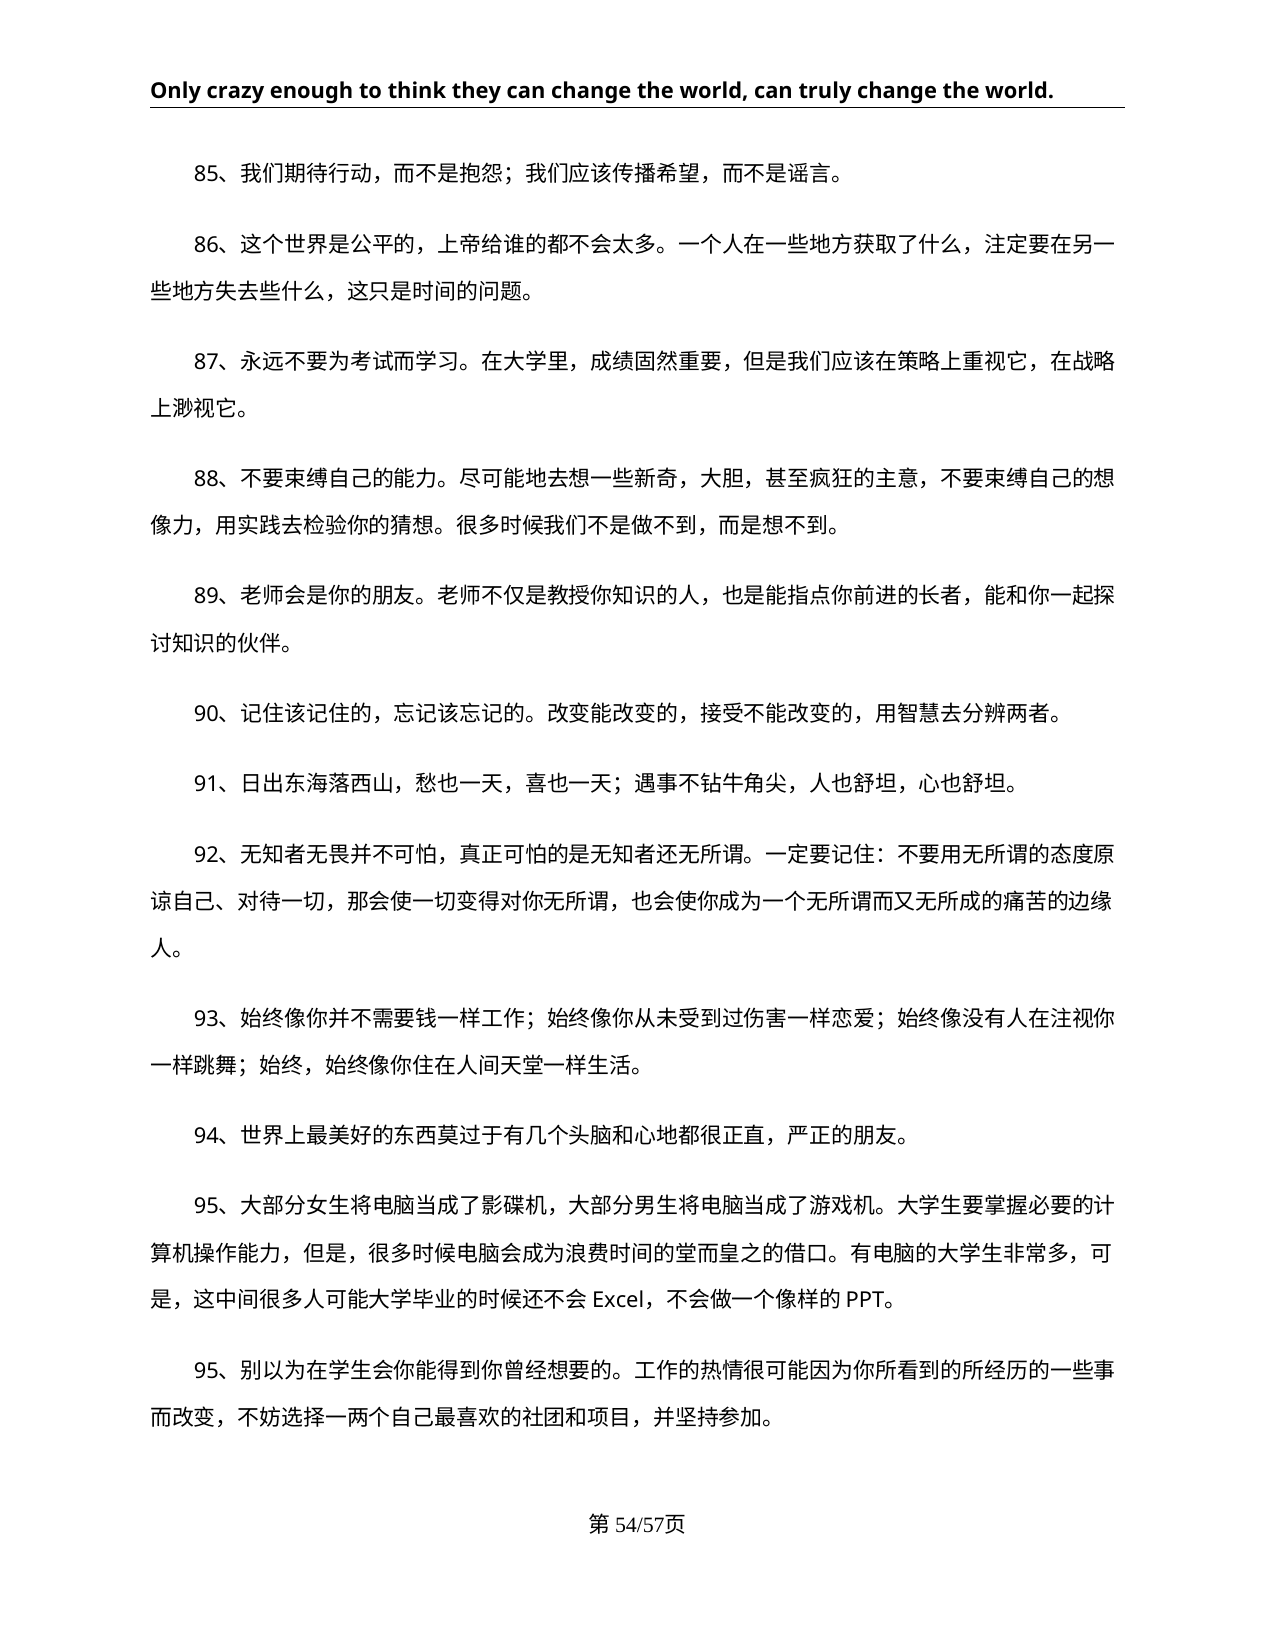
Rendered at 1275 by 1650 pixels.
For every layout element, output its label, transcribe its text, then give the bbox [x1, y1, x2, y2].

text 85、我们期待行动，而不是抱怨；我们应该传播希望，而不是谣言。 [150, 153, 1125, 191]
text 95、大部分女生将电脑当成了影碟机，大部分男生将电脑当成了游戏机。大学生要掌握必要的计算机操作能力，但是，很多时候电脑会成为浪费时间的堂而皇之的借口。有电脑的大学生非常多，可是，这中间很多人可能大学毕业的时候还不会Excel，不会做一个像样的PPT。 [150, 1186, 1125, 1317]
text 93、始终像你并不需要钱一样工作；始终像你从未受到过伤害一样恋爱；始终像没有人在注视你一样跳舞；始终，始终像你住在人间天堂一样生活。 [150, 998, 1125, 1082]
text 92、无知者无畏并不可怕，真正可怕的是无知者还无所谓。一定要记住：不要用无所谓的态度原谅自己、对待一切，那会使一切变得对你无所谓，也会使你成为一个无所谓而又无所成的痛苦的边缘人。 [150, 834, 1125, 965]
text 87、永远不要为考试而学习。在大学里，成绩固然重要，但是我们应该在策略上重视它，在战略上渺视它。 [150, 341, 1125, 426]
text 89、老师会是你的朋友。老师不仅是教授你知识的人，也是能指点你前进的长者，能和你一起探讨知识的伙伴。 [150, 576, 1125, 660]
text 95、别以为在学生会你能得到你曾经想要的。工作的热情很可能因为你所看到的所经历的一些事而改变，不妨选择一两个自己最喜欢的社团和项目，并坚持参加。 [150, 1350, 1125, 1434]
text 91、日出东海落西山，愁也一天，喜也一天；遇事不钻牛角尖，人也舒坦，心也舒坦。 [150, 763, 1125, 801]
text 88、不要束缚自己的能力。尽可能地去想一些新奇，大胆，甚至疯狂的主意，不要束缚自己的想像力，用实践去检验你的猜想。很多时候我们不是做不到，而是想不到。 [150, 458, 1125, 543]
text 90、记住该记住的，忘记该忘记的。改变能改变的，接受不能改变的，用智慧去分辨两者。 [150, 693, 1125, 731]
text 94、世界上最美好的东西莫过于有几个头脑和心地都很正直，严正的朋友。 [150, 1115, 1125, 1153]
text 86、这个世界是公平的，上帝给谁的都不会太多。一个人在一些地方获取了什么，注定要在另一些地方失去些什么，这只是时间的问题。 [150, 224, 1125, 308]
